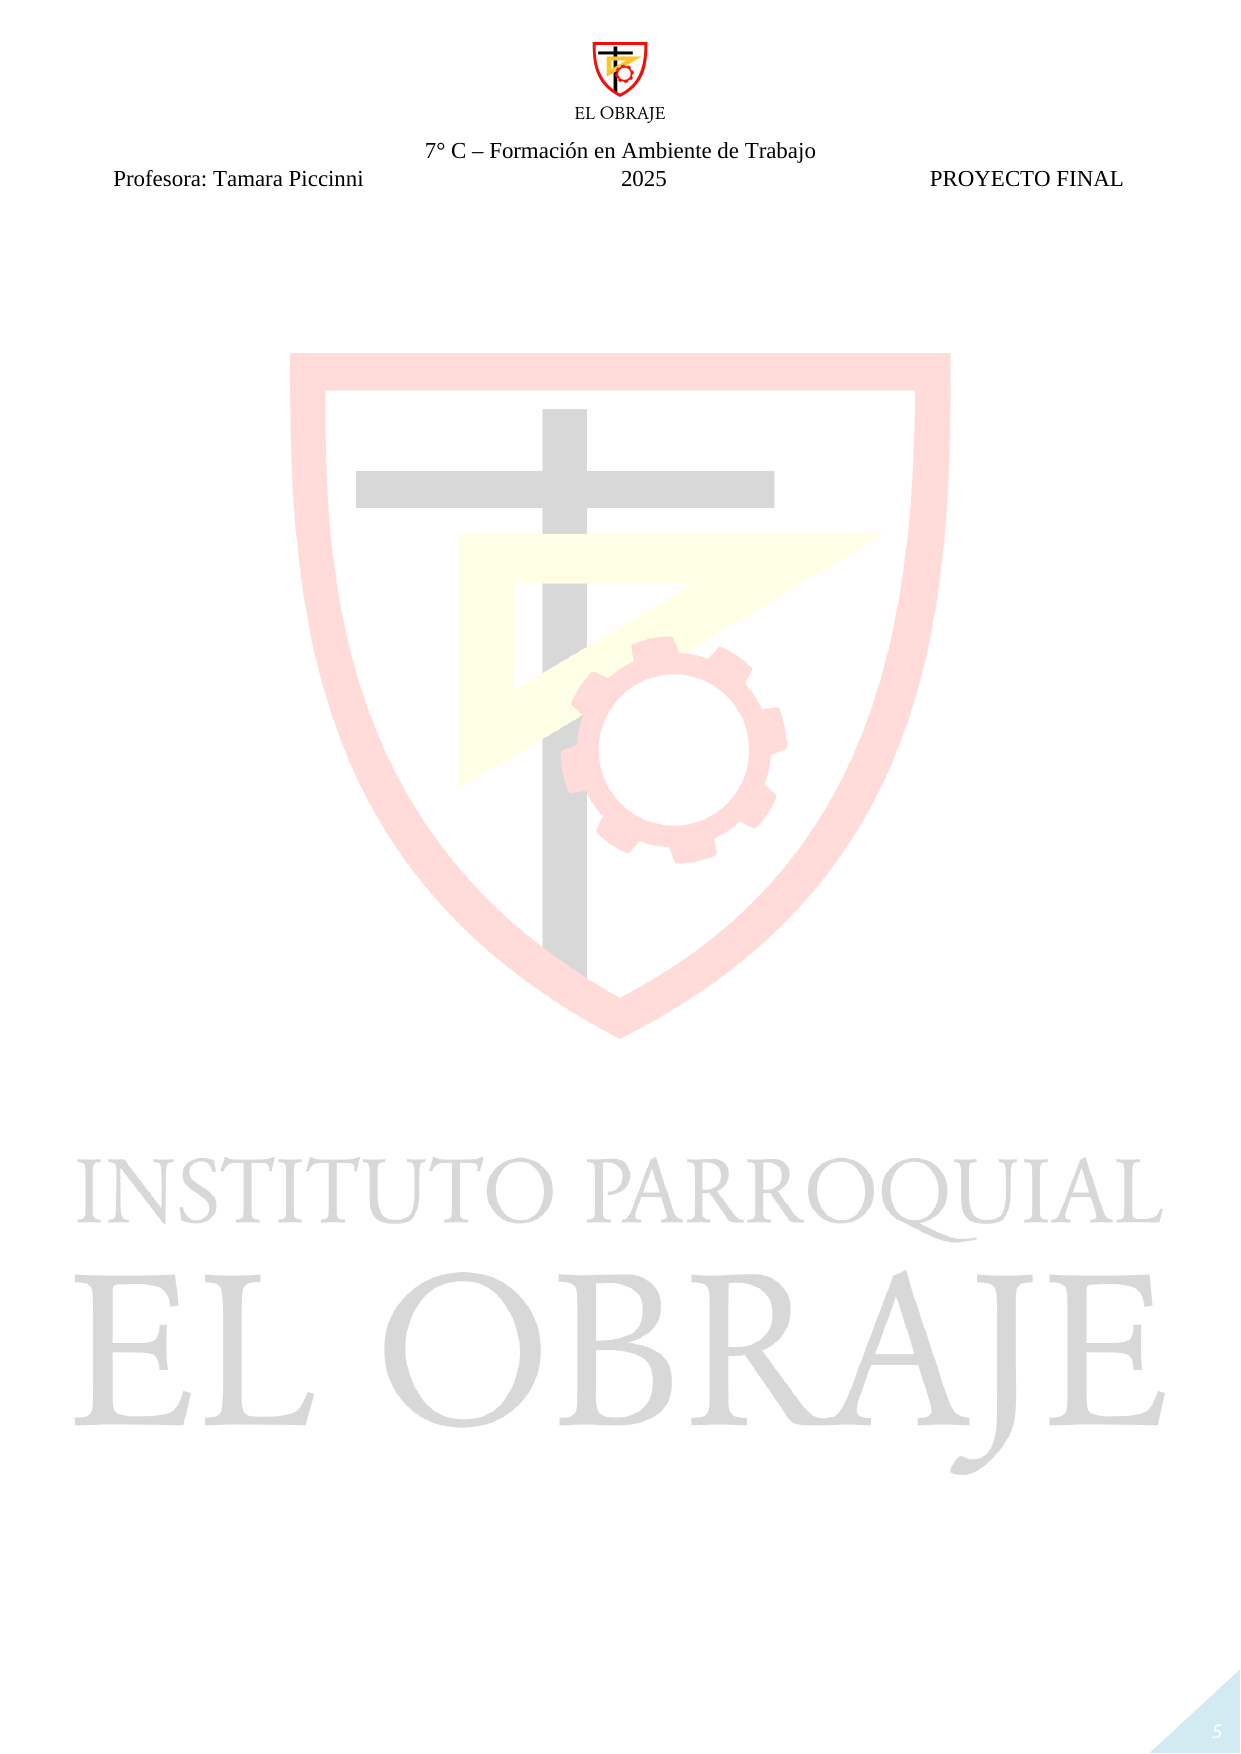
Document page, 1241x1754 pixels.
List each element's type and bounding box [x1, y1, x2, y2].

picture [575, 42, 665, 123]
